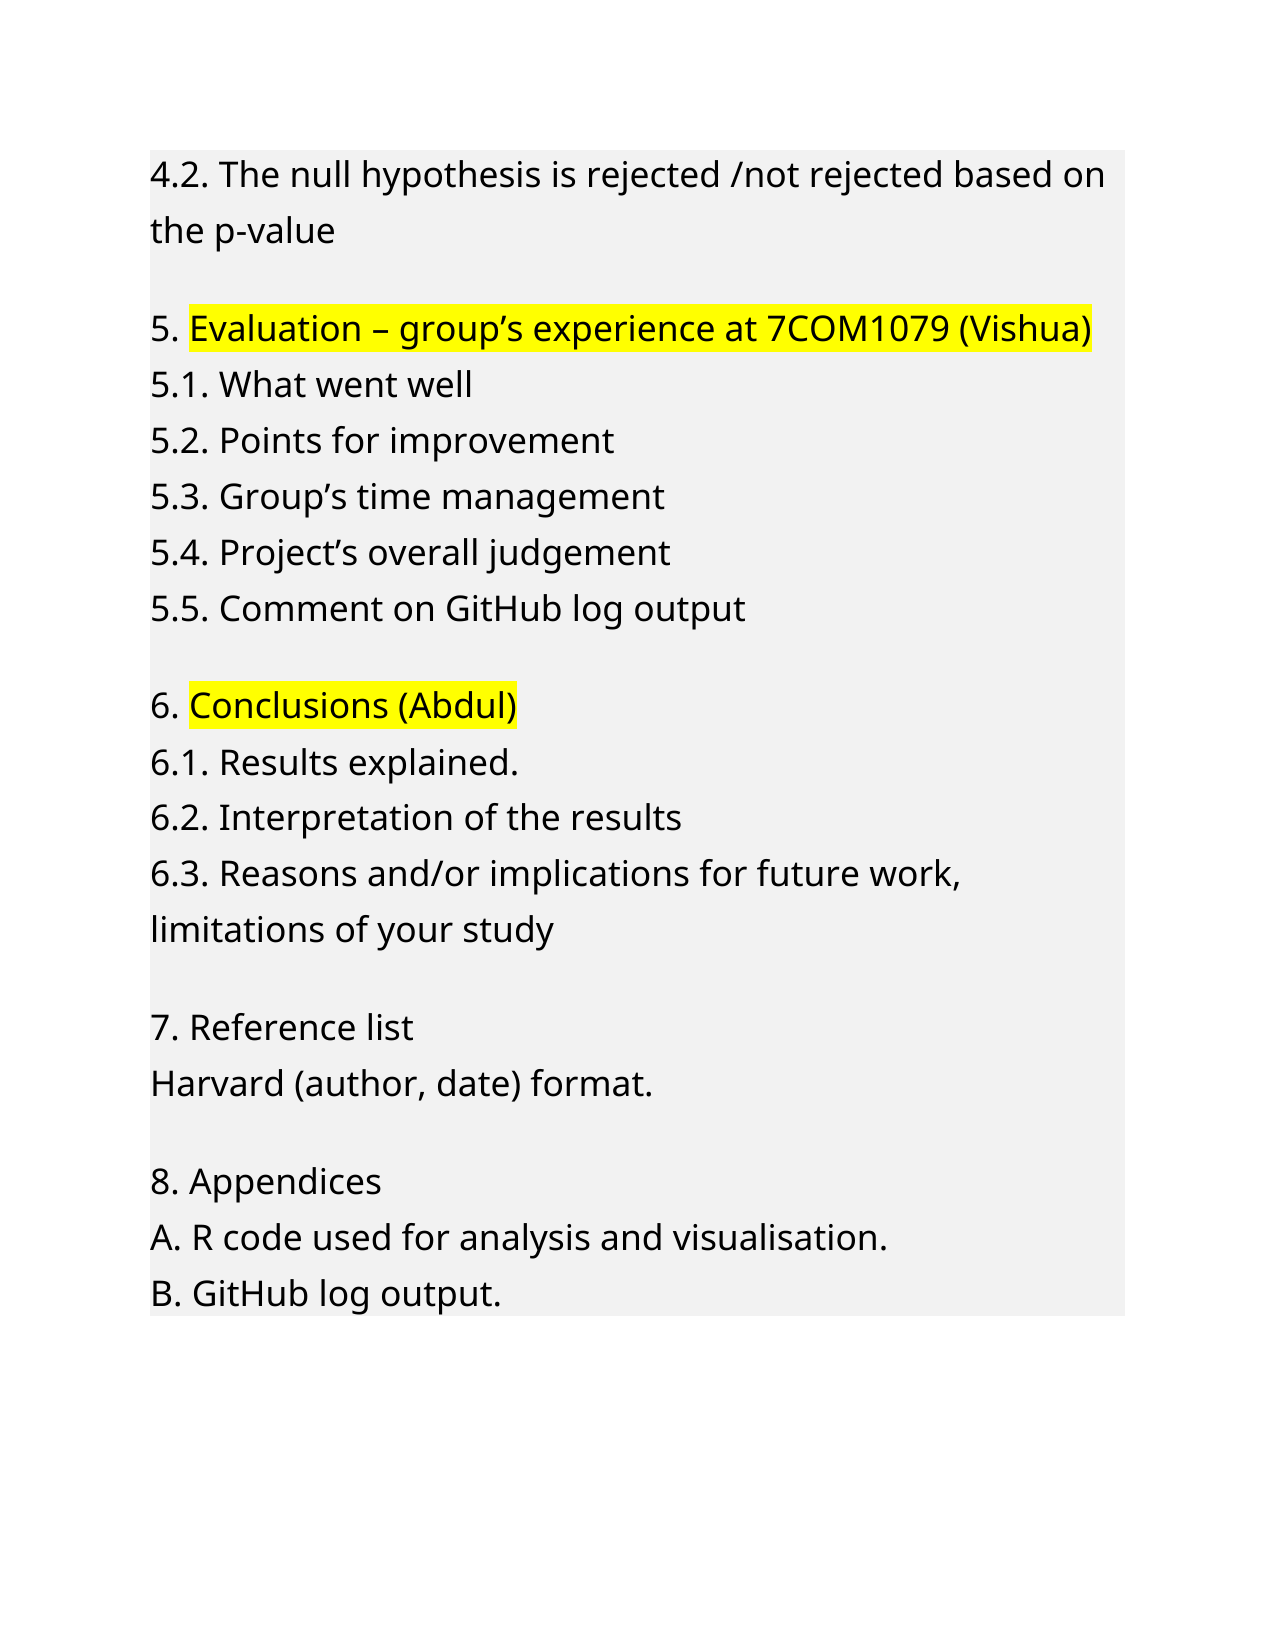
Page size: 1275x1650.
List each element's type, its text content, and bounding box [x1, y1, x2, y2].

text 8. Appendices A. R code used for analysis and visualisation. B. GitHub log output. [150, 1114, 1125, 1316]
text 7. Reference list Harvard (author, date) format. [150, 961, 1125, 1107]
text 5. Evaluation – group’s experience at 7COM1079 (Vishua) 5.1. What went well 5.2. Points for improvement 5.3. Group’s time management 5.4. Project’s overall judgement 5.5. Comment on GitHub log output [150, 262, 1125, 632]
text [150, 150, 1125, 254]
text 6. Conclusions (Abdul) 6.1. Results explained. 6.2. Interpretation of the results 6.3. Reasons and/or implications for future work, limitations of your study [150, 639, 1125, 953]
